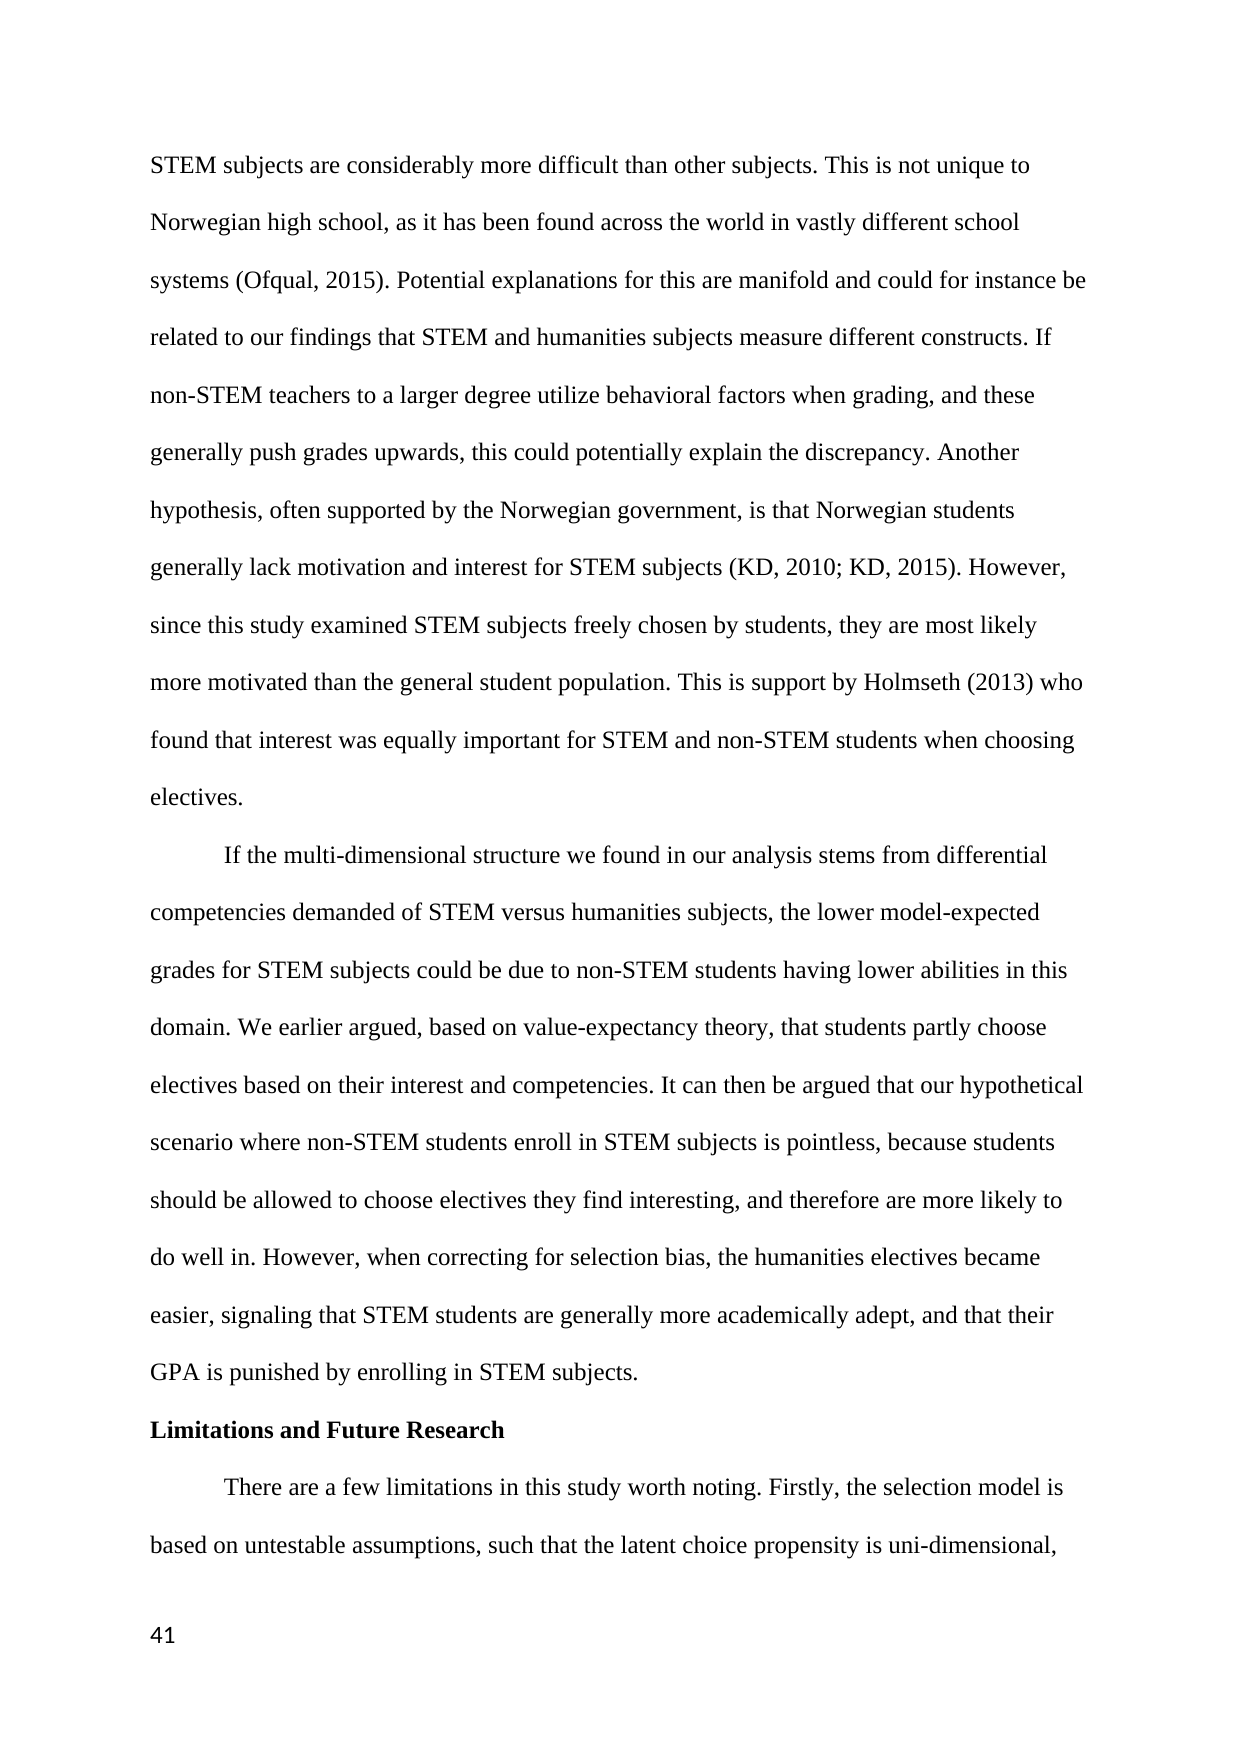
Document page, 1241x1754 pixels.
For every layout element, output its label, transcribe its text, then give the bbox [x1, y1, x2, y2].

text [150, 1472, 1090, 1559]
text Limitations and Future Research [150, 1415, 1090, 1444]
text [150, 150, 1090, 811]
text If the multi-dimensional structure we found in our analysis stems from differential competencies demanded of STEM versus humanities subjects, the lower model-expected grades for STEM subjects could be due to non-STEM students having lower abilities in this domain. We earlier argued, based on value-expectancy theory, that students partly choose electives based on their interest and competencies. It can then be argued that our hypothetical scenario where non-STEM students enroll in STEM subjects is pointless, because students should be allowed to choose electives they find interesting, and therefore are more likely to do well in. However, when correcting for selection bias, the humanities electives became easier, signaling that STEM students are generally more academically adept, and that their GPA is punished by enrolling in STEM subjects. [150, 840, 1090, 1386]
